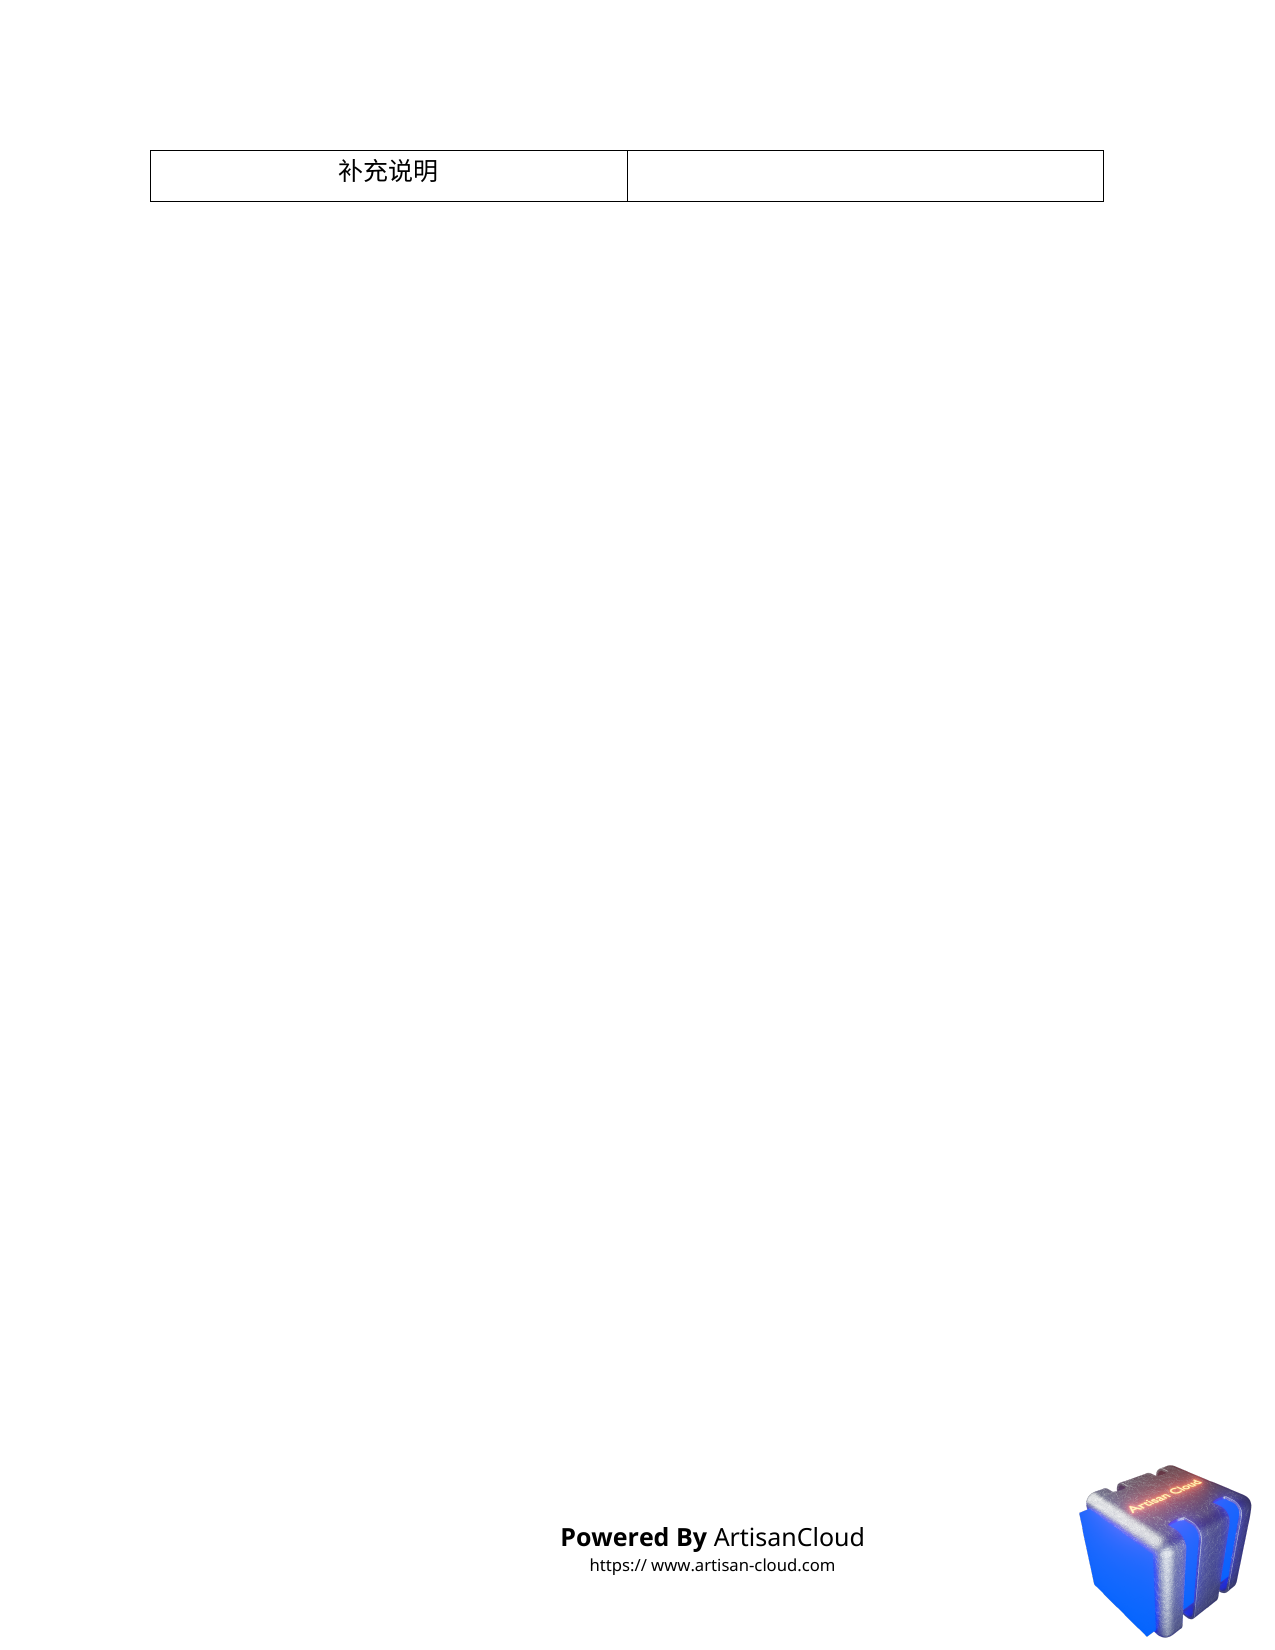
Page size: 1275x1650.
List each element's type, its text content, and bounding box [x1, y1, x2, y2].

picture [1062, 1440, 1272, 1650]
table_cell 补充说明 [151, 151, 627, 201]
table_cell [628, 151, 1103, 201]
